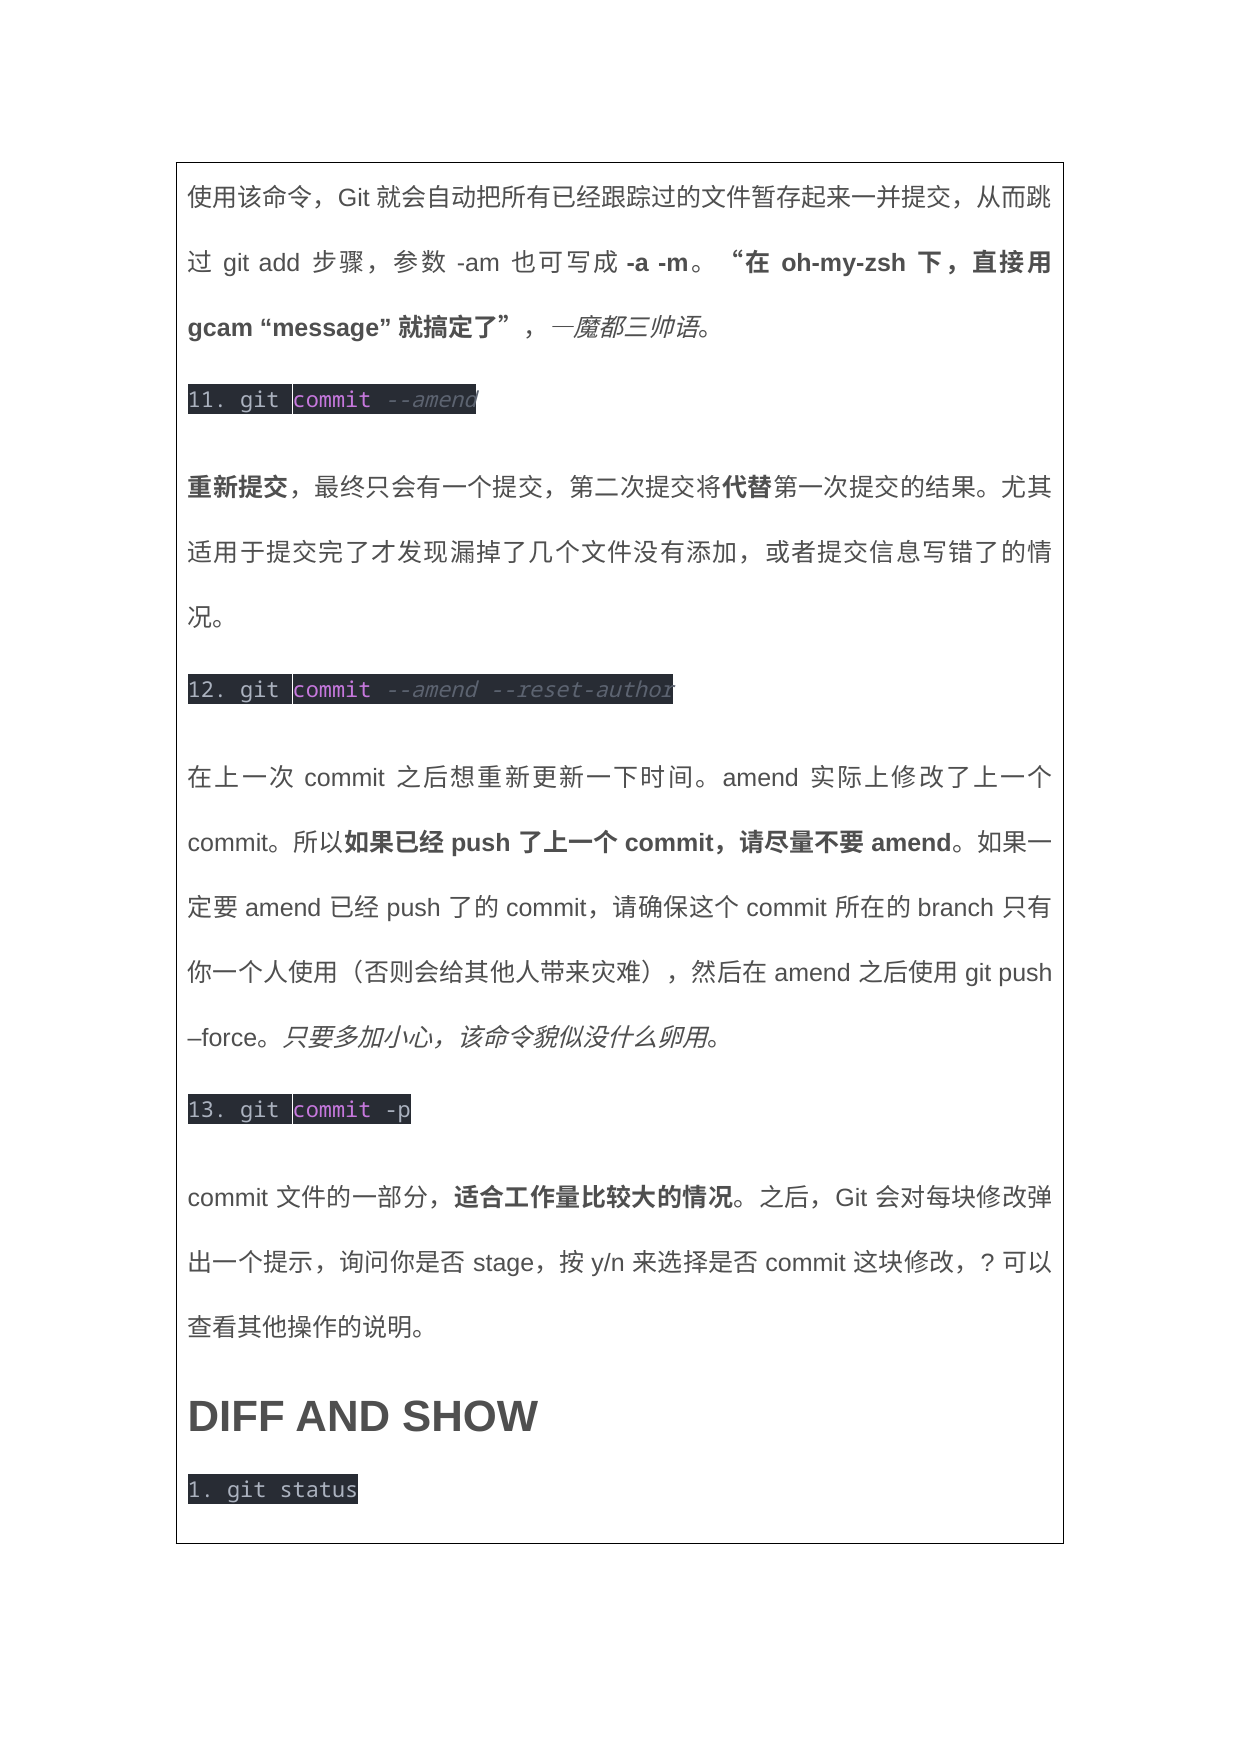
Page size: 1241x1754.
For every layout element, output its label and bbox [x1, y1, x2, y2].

table_header [177, 163, 1063, 1543]
